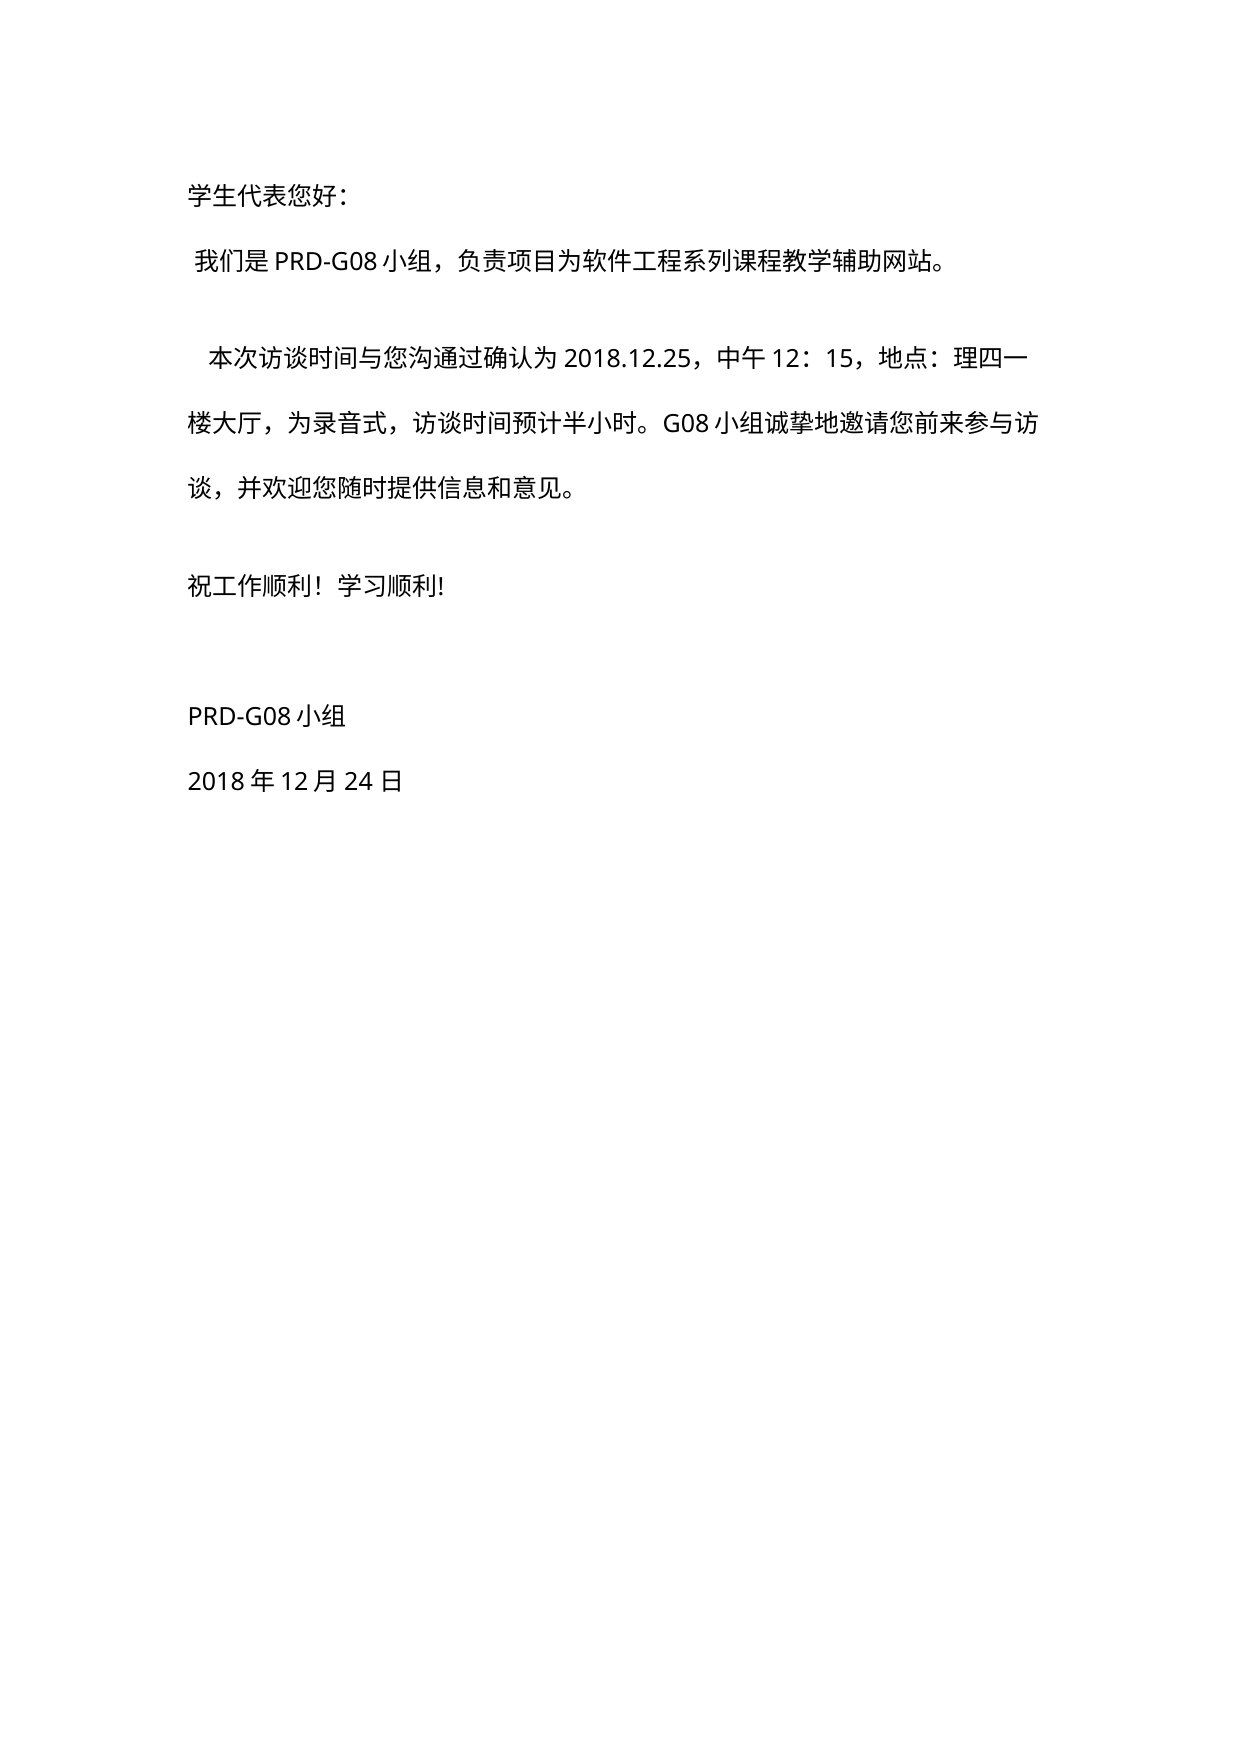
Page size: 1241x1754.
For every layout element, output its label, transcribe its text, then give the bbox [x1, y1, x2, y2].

text 学生代表您好： [187, 162, 1053, 227]
text 本次访谈时间与您沟通过确认为2018.12.25，中午12：15，地点：理四一楼大厅，为录音式，访谈时间预计半小时。G08小组诚挚地邀请您前来参与访谈，并欢迎您随时提供信息和意见。 [187, 324, 1053, 519]
text PRD-G08小组 [187, 682, 1053, 747]
text 2018年12月 24 日 [187, 747, 1053, 812]
text 祝工作顺利！学习顺利! [187, 552, 1053, 617]
text 我们是PRD-G08小组，负责项目为软件工程系列课程教学辅助网站。 [187, 227, 1053, 292]
